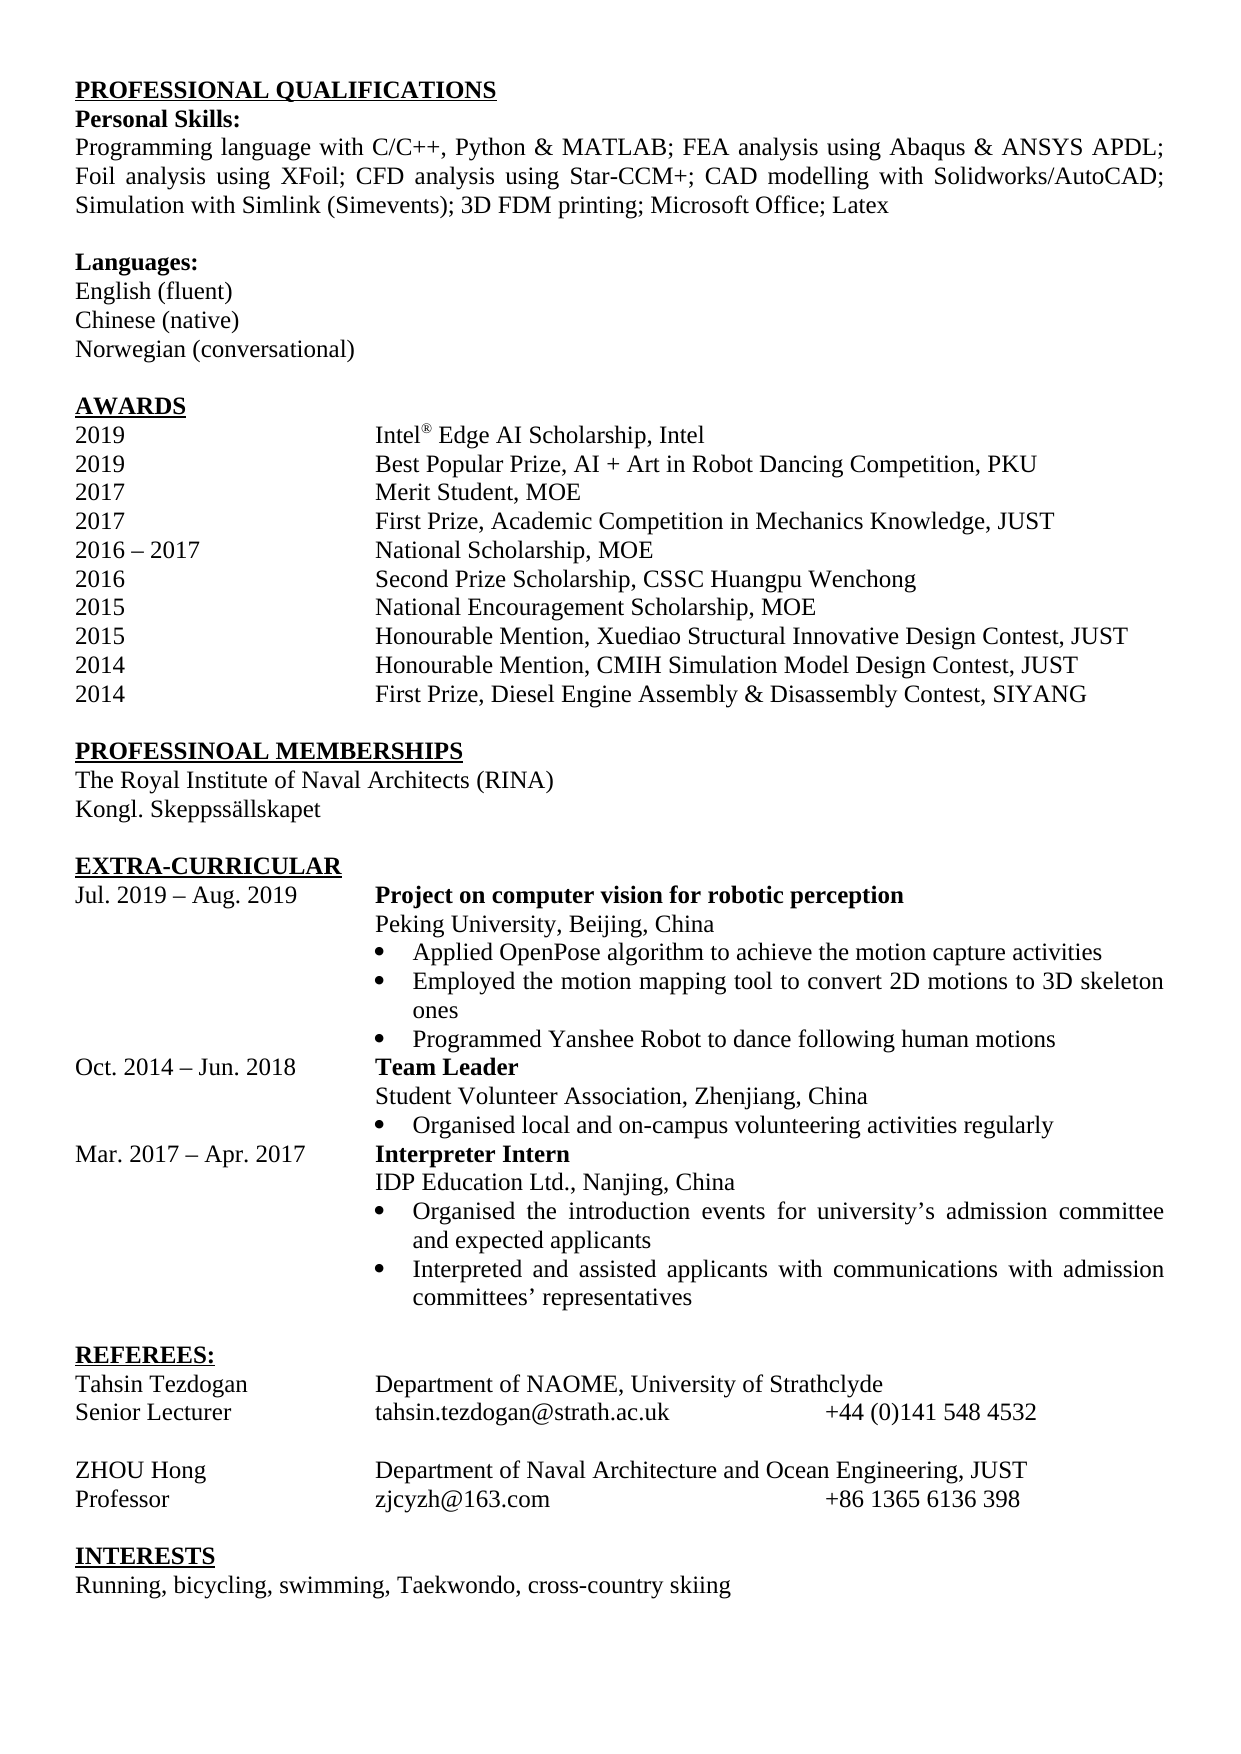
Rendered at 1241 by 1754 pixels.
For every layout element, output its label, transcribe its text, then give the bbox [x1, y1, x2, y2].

list Applied OpenPose algorithm to achieve the motion capture activities [375, 937, 1165, 966]
list Interpreted and assisted applicants with communications with admission committees’ representatives [375, 1254, 1165, 1311]
text Mar. 2017 – Apr. 2017 Interpreter Intern [75, 1139, 1165, 1167]
text 2017 Merit Student, MOE [75, 477, 1165, 506]
text Kongl. Skeppssällskapet [75, 794, 1165, 822]
text 2014 Honourable Mention, CMIH Simulation Model Design Contest, JUST [75, 650, 1165, 679]
text Peking University, Beijing, China [75, 909, 1165, 937]
list Organised the introduction events for university’s admission committee and expected applicants [375, 1196, 1165, 1254]
text Jul. 2019 – Aug. 2019 Project on computer vision for robotic perception [75, 880, 1165, 909]
text 2015 Honourable Mention, Xuediao Structural Innovative Design Contest, JUST [75, 621, 1165, 650]
text 2014 First Prize, Diesel Engine Assembly & Disassembly Contest, SIYANG [75, 679, 1165, 707]
text Professor zjcyzh@163.com +86 1365 6136 398 [75, 1484, 1165, 1512]
list Programmed Yanshee Robot to dance following human motions [375, 1024, 1165, 1052]
text Tahsin Tezdogan Department of NAOME, University of Strathclyde [75, 1369, 1165, 1397]
text 2015 National Encouragement Scholarship, MOE [75, 592, 1165, 621]
list Employed the motion mapping tool to convert 2D motions to 3D skeleton ones [375, 966, 1165, 1024]
text Chinese (native) [75, 305, 1165, 334]
text ZHOU Hong Department of Naval Architecture and Ocean Engineering, JUST [75, 1455, 1165, 1484]
text 2016 – 2017 National Scholarship, MOE [75, 535, 1165, 564]
text PROFESSINOAL MEMBERSHIPS [75, 736, 1165, 765]
text Running, bicycling, swimming, Taekwondo, cross-country skiing [75, 1570, 1165, 1599]
text 2019 Best Popular Prize, AI + Art in Robot Dancing Competition, PKU [75, 449, 1165, 477]
text Norwegian (conversational) [75, 334, 1165, 362]
text EXTRA-CURRICULAR [75, 851, 1165, 880]
text PROFESSIONAL QUALIFICATIONS [75, 75, 1165, 104]
text REFEREES: [75, 1340, 1165, 1369]
text 2019 Intel® Edge AI Scholarship, Intel [75, 420, 1165, 449]
text Oct. 2014 – Jun. 2018 Team Leader [75, 1052, 1165, 1081]
text Languages: [75, 247, 1165, 276]
text INTERESTS [75, 1541, 1165, 1570]
text English (fluent) [75, 276, 1165, 305]
list Organised local and on-campus volunteering activities regularly [375, 1110, 1165, 1139]
text 2017 First Prize, Academic Competition in Mechanics Knowledge, JUST [75, 506, 1165, 535]
text Personal Skills: [75, 104, 1165, 132]
text 2016 Second Prize Scholarship, CSSC Huangpu Wenchong [75, 564, 1165, 592]
text Programming language with C/C++, Python & MATLAB; FEA analysis using Abaqus & ANSYS APDL; Foil analysis using XFoil; CFD analysis using Star-CCM+; CAD modelling with Solidworks/AutoCAD; Simulation with Simlink (Simevents); 3D FDM printing; Microsoft Office; Latex [75, 132, 1165, 219]
text Student Volunteer Association, Zhenjiang, China [75, 1081, 1165, 1110]
text AWARDS [75, 391, 1165, 420]
text IDP Education Ltd., Nanjing, China [75, 1167, 1165, 1196]
text Senior Lecturer tahsin.tezdogan@strath.ac.uk +44 (0)141 548 4532 [75, 1397, 1165, 1426]
text The Royal Institute of Naval Architects (RINA) [75, 765, 1165, 794]
